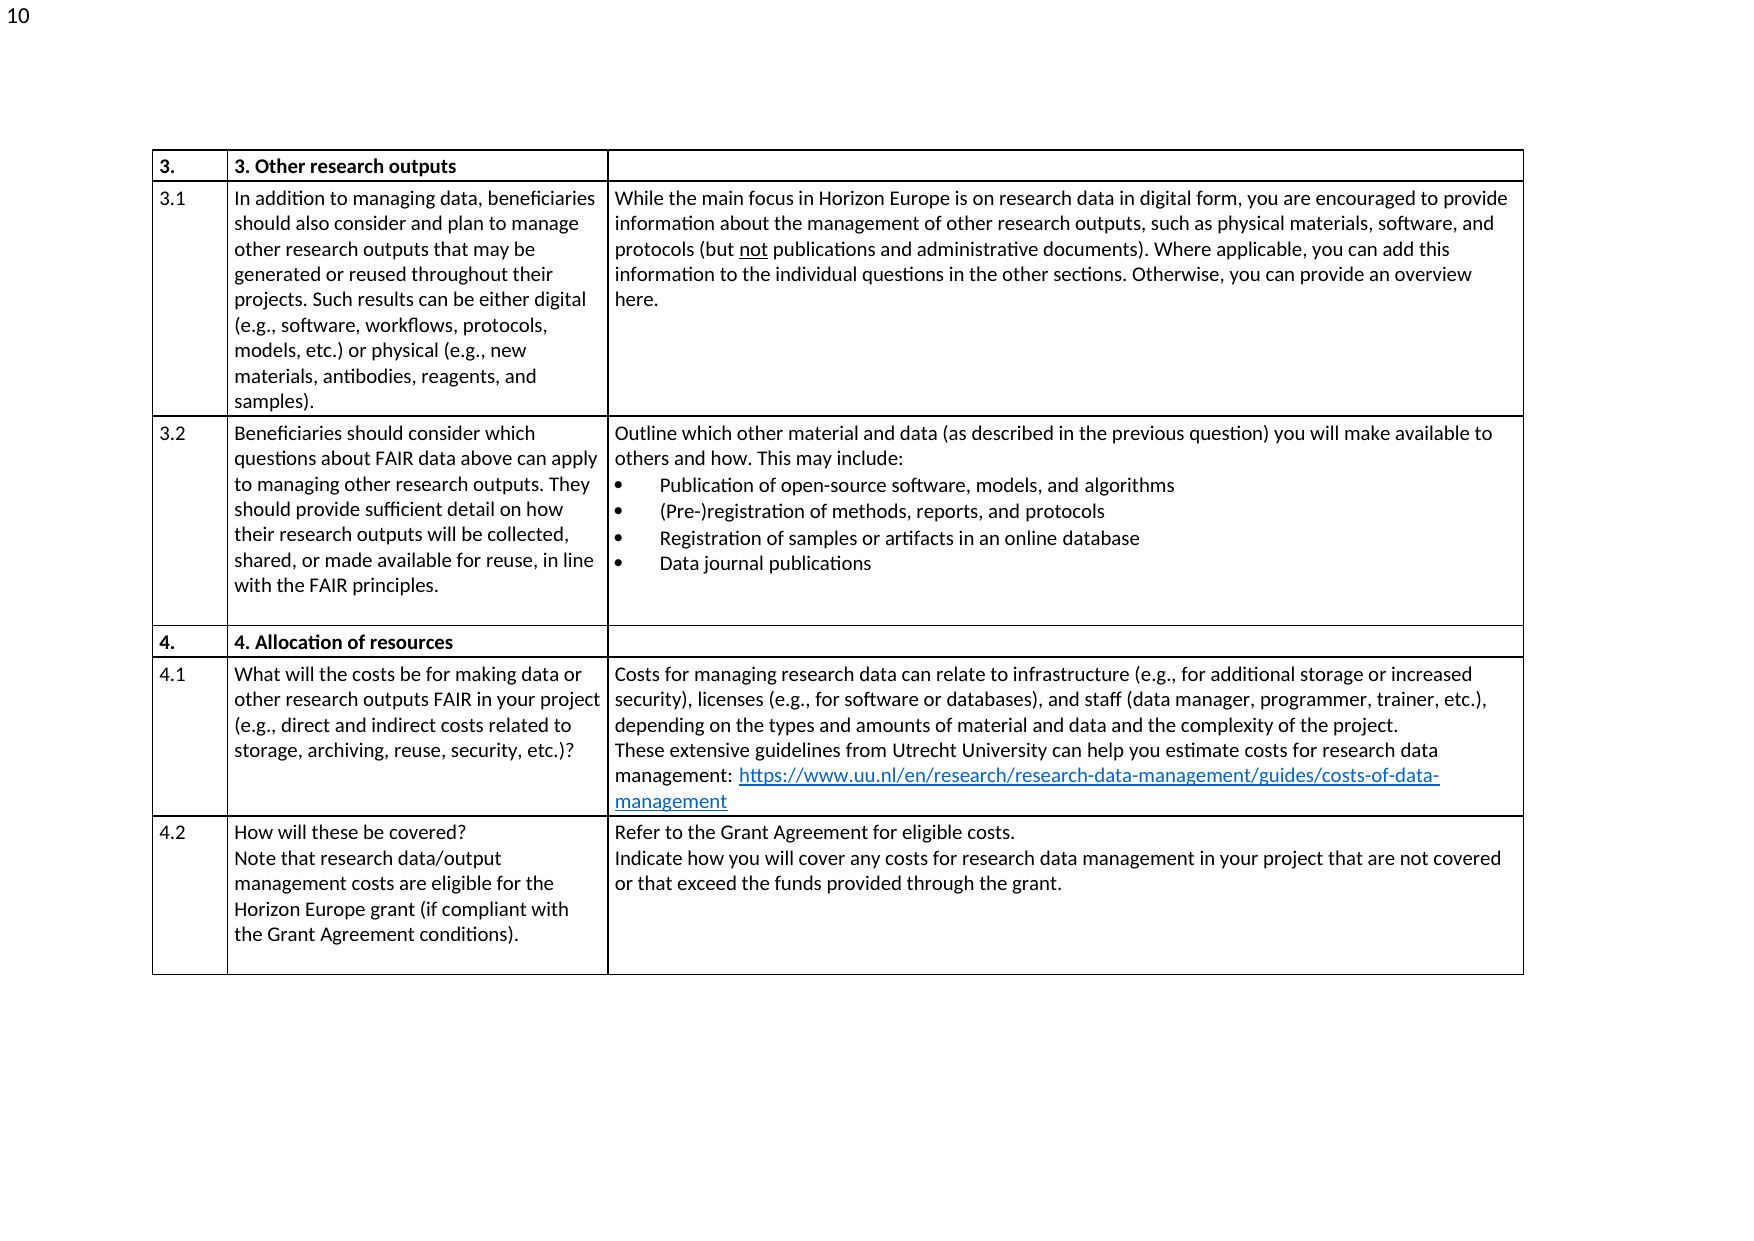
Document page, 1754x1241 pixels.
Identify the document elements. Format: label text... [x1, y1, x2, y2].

table_cell Beneficiaries should consider which questions about FAIR data above can apply to managing other research outputs. They should provide sufficient detail on how their research outputs will be collected, shared, or made available for reuse, in line with the FAIR principles. [228, 417, 607, 625]
table_cell How will these be covered? Note that research data/output management costs are eligible for the Horizon Europe grant (if compliant with the Grant Agreement conditions). [228, 817, 607, 973]
table_cell 4. Allocation of resources [228, 626, 607, 656]
table_header [609, 151, 1523, 180]
table_header 3. Other research outputs [228, 151, 607, 180]
table_cell Refer to the Grant Agreement for eligible costs. Indicate how you will cover any costs for research data management in your project that are not covered or that exceed the funds provided through the grant. [609, 817, 1523, 973]
table_cell 4.1 [153, 658, 227, 815]
table_cell In addition to managing data, beneficiaries should also consider and plan to manage other research outputs that may be generated or reused throughout their projects. Such results can be either digital (e.g., software, workflows, protocols, models, etc.) or physical (e.g., new materials, antibodies, reagents, and samples). [228, 182, 607, 415]
table_cell 3.1 [153, 182, 227, 415]
table_cell What will the costs be for making data or other research outputs FAIR in your project (e.g., direct and indirect costs related to storage, archiving, reuse, security, etc.)? [228, 658, 607, 815]
table_header 3. [153, 151, 227, 180]
table_cell [609, 626, 1523, 656]
table_cell Costs for managing research data can relate to infrastructure (e.g., for additional storage or increased security), licenses (e.g., for software or databases), and staff (data manager, programmer, trainer, etc.), depending on the types and amounts of material and data and the complexity of the project. These extensive guidelines from Utrecht University can help you estimate costs for research data management: https://www.uu.nl/en/research/research-data-management/guides/costs-of-data- management [609, 658, 1523, 815]
table_cell 4. [153, 626, 227, 656]
table_cell 4.2 [153, 817, 227, 973]
table_cell While the main focus in Horizon Europe is on research data in digital form, you are encouraged to provide information about the management of other research outputs, such as physical materials, software, and protocols (but not publications and administrative documents). Where applicable, you can add this information to the individual questions in the other sections. Otherwise, you can provide an overview here. [609, 182, 1523, 415]
table_cell 3.2 [153, 417, 227, 625]
table_cell Outline which other material and data (as described in the previous question) you will make available to others and how. This may include: Publication of open-source software, models, and algorithms (Pre-)registration of methods, reports, and protocols Registration of samples or artifacts in an online database Data journal publications [609, 417, 1523, 625]
